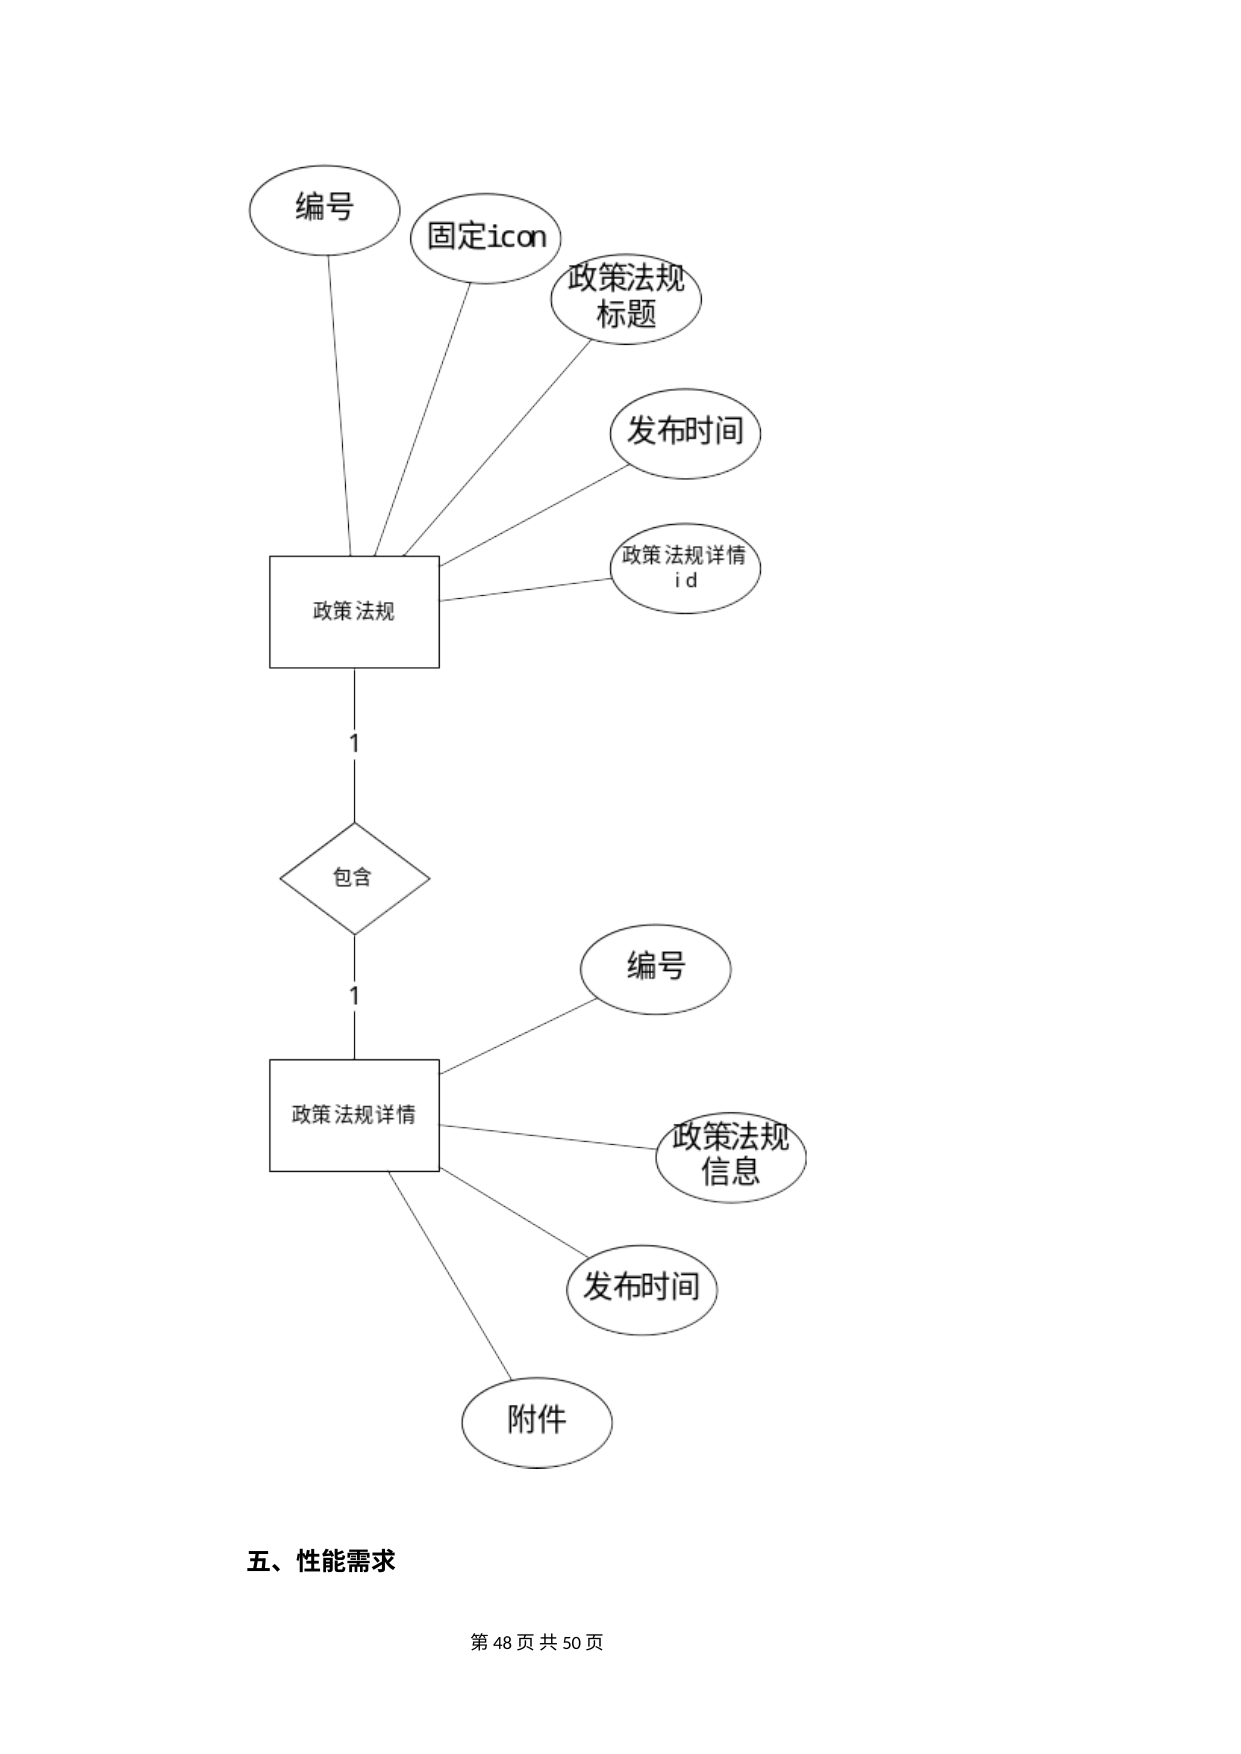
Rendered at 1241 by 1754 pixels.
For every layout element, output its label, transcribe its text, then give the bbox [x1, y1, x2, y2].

text 五、性能需求 [187, 1527, 1053, 1592]
